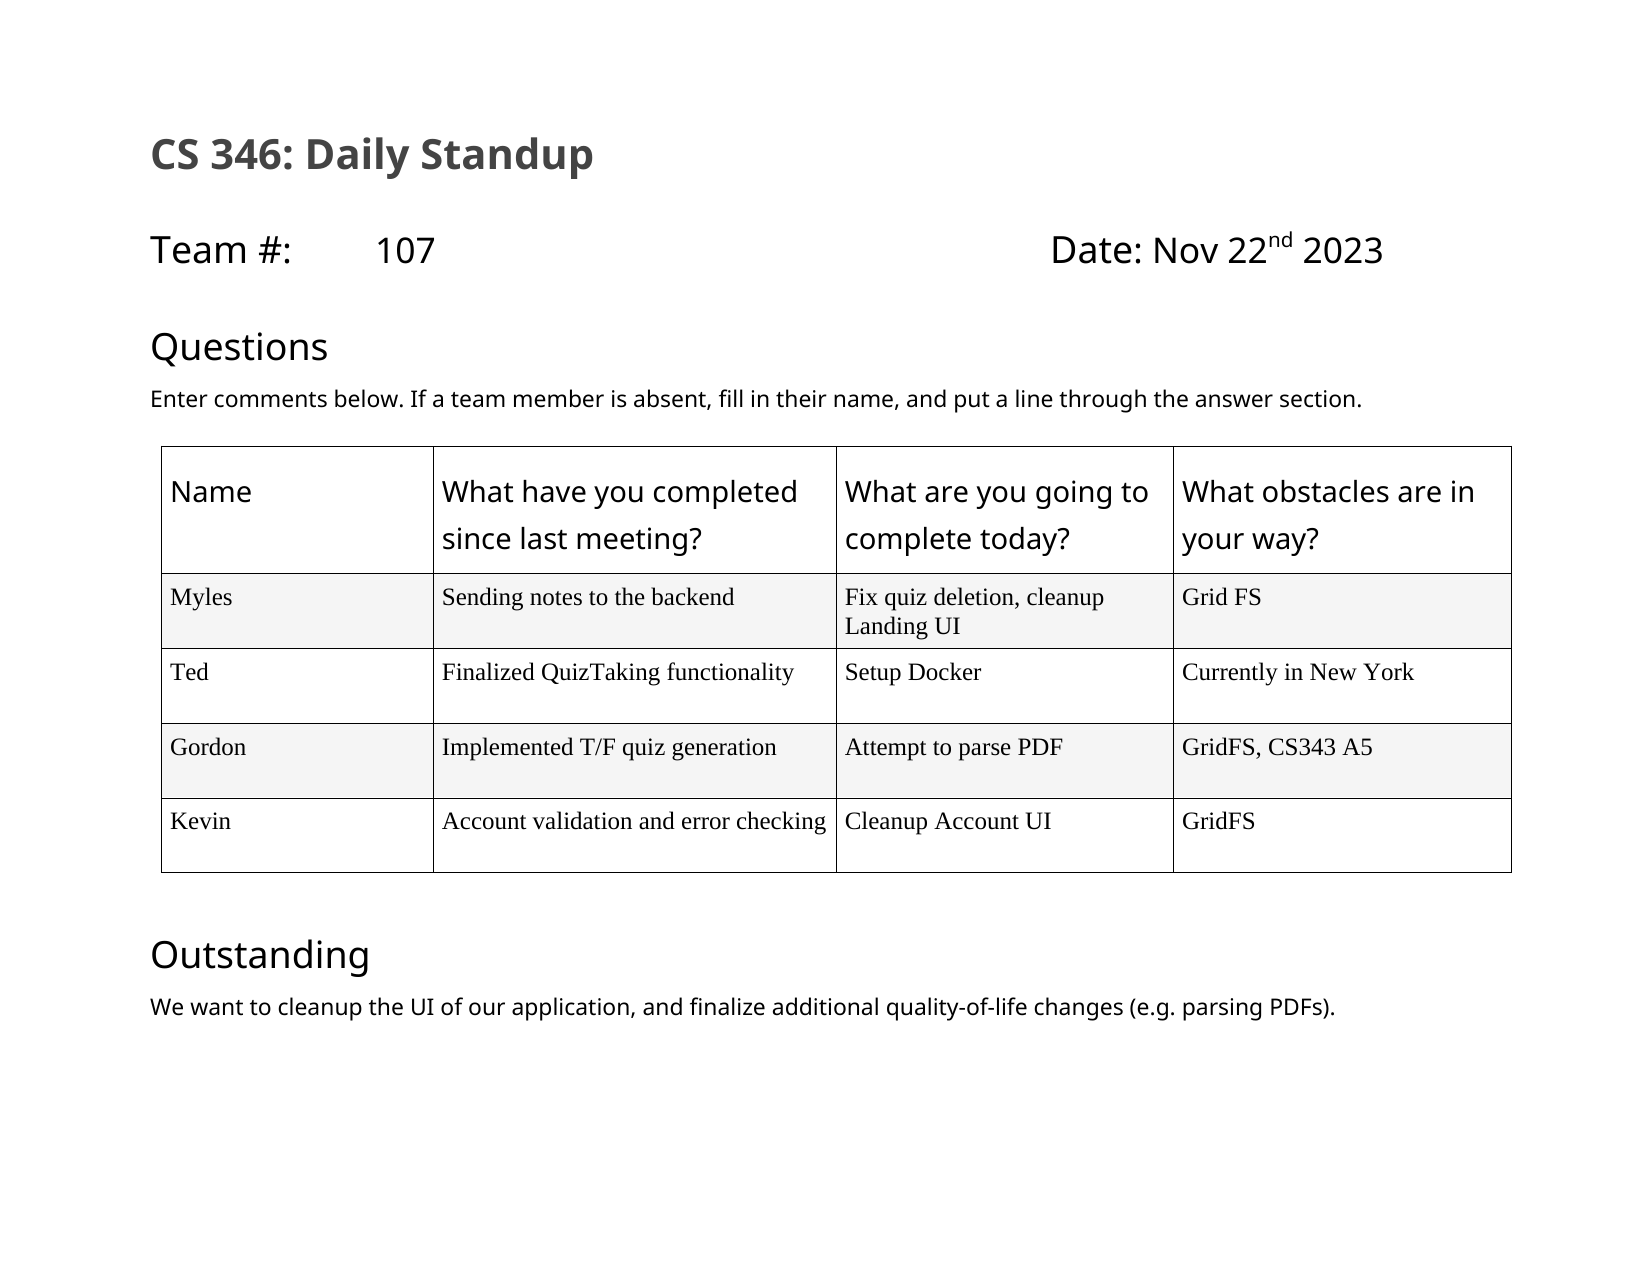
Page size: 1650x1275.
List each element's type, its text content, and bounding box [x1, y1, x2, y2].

table_header What obstacles are in your way? [1174, 447, 1511, 573]
table_cell GridFS [1174, 799, 1511, 872]
table_cell Myles [162, 574, 433, 648]
table_cell Sending notes to the backend [434, 574, 836, 648]
table_cell Cleanup Account UI [837, 799, 1173, 872]
table_cell Implemented T/F quiz generation [434, 724, 836, 797]
table_cell Account validation and error checking [434, 799, 836, 872]
subtitle Questions [150, 321, 1500, 372]
subtitle Team #: 107 Date: Nov 22nd 2023 [150, 223, 1500, 274]
table_cell Setup Docker [837, 649, 1173, 723]
table_cell Finalized QuizTaking functionality [434, 649, 836, 723]
table_cell GridFS, CS343 A5 [1174, 724, 1511, 797]
table_header What are you going to complete today? [837, 447, 1173, 573]
table_cell Attempt to parse PDF [837, 724, 1173, 797]
table_cell Kevin [162, 799, 433, 872]
table_cell Grid FS [1174, 574, 1511, 648]
title CS 346: Daily Standup [150, 124, 1500, 181]
text We want to cleanup the UI of our application, and finalize additional quality-of-life changes (e.g. parsing PDFs). [150, 991, 1500, 1022]
subtitle Outstanding [150, 873, 1500, 980]
table_cell Fix quiz deletion, cleanup Landing UI [837, 574, 1173, 648]
table_cell Ted [162, 649, 433, 723]
table_header Name [162, 447, 433, 573]
table_header What have you completed since last meeting? [434, 447, 836, 573]
text Enter comments below. If a team member is absent, fill in their name, and put a line through the answer section. [150, 383, 1500, 414]
table_cell Currently in New York [1174, 649, 1511, 723]
table_cell Gordon [162, 724, 433, 797]
